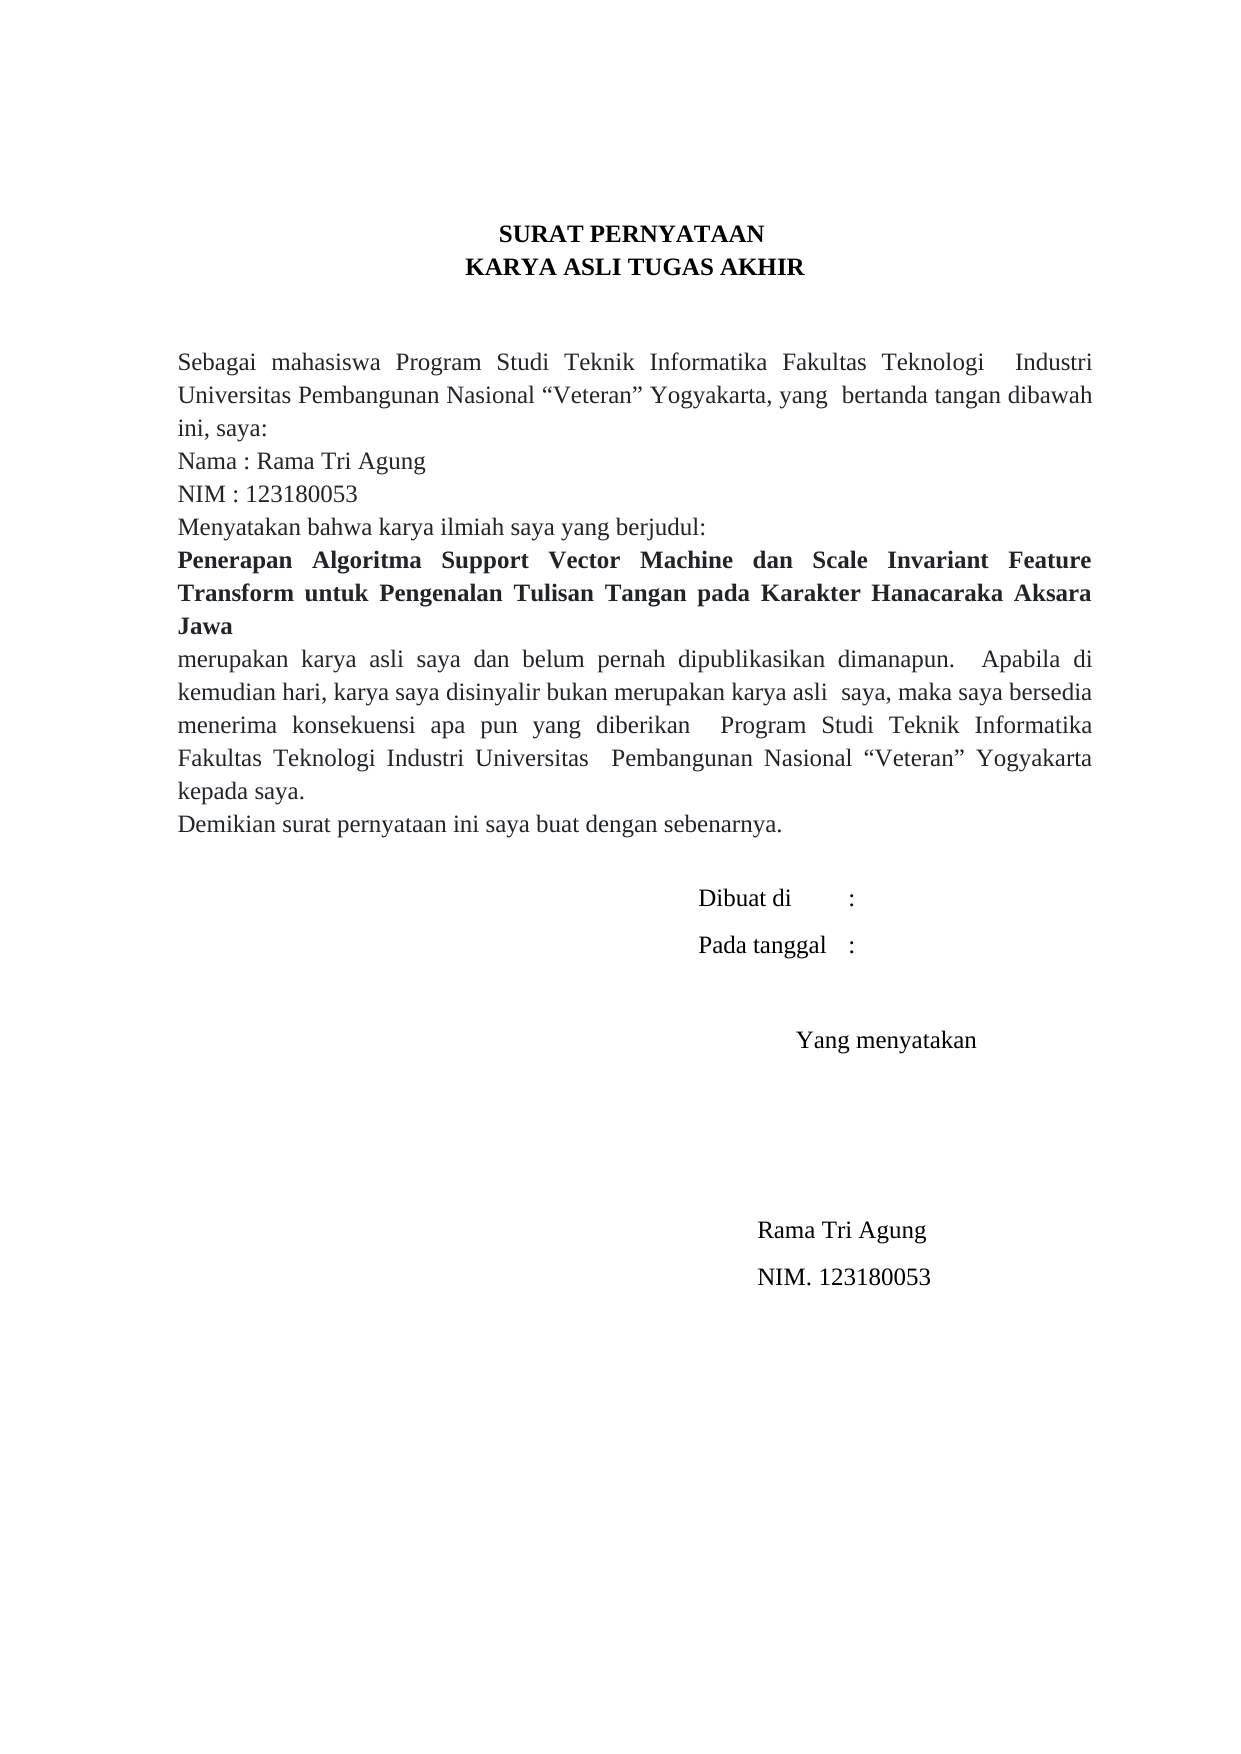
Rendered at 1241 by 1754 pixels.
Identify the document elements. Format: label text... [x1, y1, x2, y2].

subtitle SURAT PERNYATAAN KARYA ASLI TUGAS AKHIR [177, 219, 1092, 281]
text Penerapan Algoritma Support Vector Machine dan Scale Invariant Feature Transform untuk Pengenalan Tulisan Tangan pada Karakter Hanacaraka Aksara Jawa [177, 545, 1092, 640]
text Sebagai mahasiswa Program Studi Teknik Informatika Fakultas Teknologi Industri Universitas Pembangunan Nasional “Veteran” Yogyakarta, yang bertanda tangan dibawah ini, saya: [177, 347, 1092, 442]
text Nama : Rama Tri Agung [177, 446, 1092, 475]
text Demikian surat pernyataan ini saya buat dengan sebenarnya. [177, 809, 1092, 838]
text NIM : 123180053 [177, 479, 1092, 508]
text merupakan karya asli saya dan belum pernah dipublikasikan dimanapun. Apabila di kemudian hari, karya saya disinyalir bukan merupakan karya asli saya, maka saya bersedia menerima konsekuensi apa pun yang diberikan Program Studi Teknik Informatika Fakultas Teknologi Industri Universitas Pembangunan Nasional “Veteran” Yogyakarta kepada saya. [177, 644, 1092, 805]
text Menyatakan bahwa karya ilmiah saya yang berjudul: [177, 512, 1092, 541]
